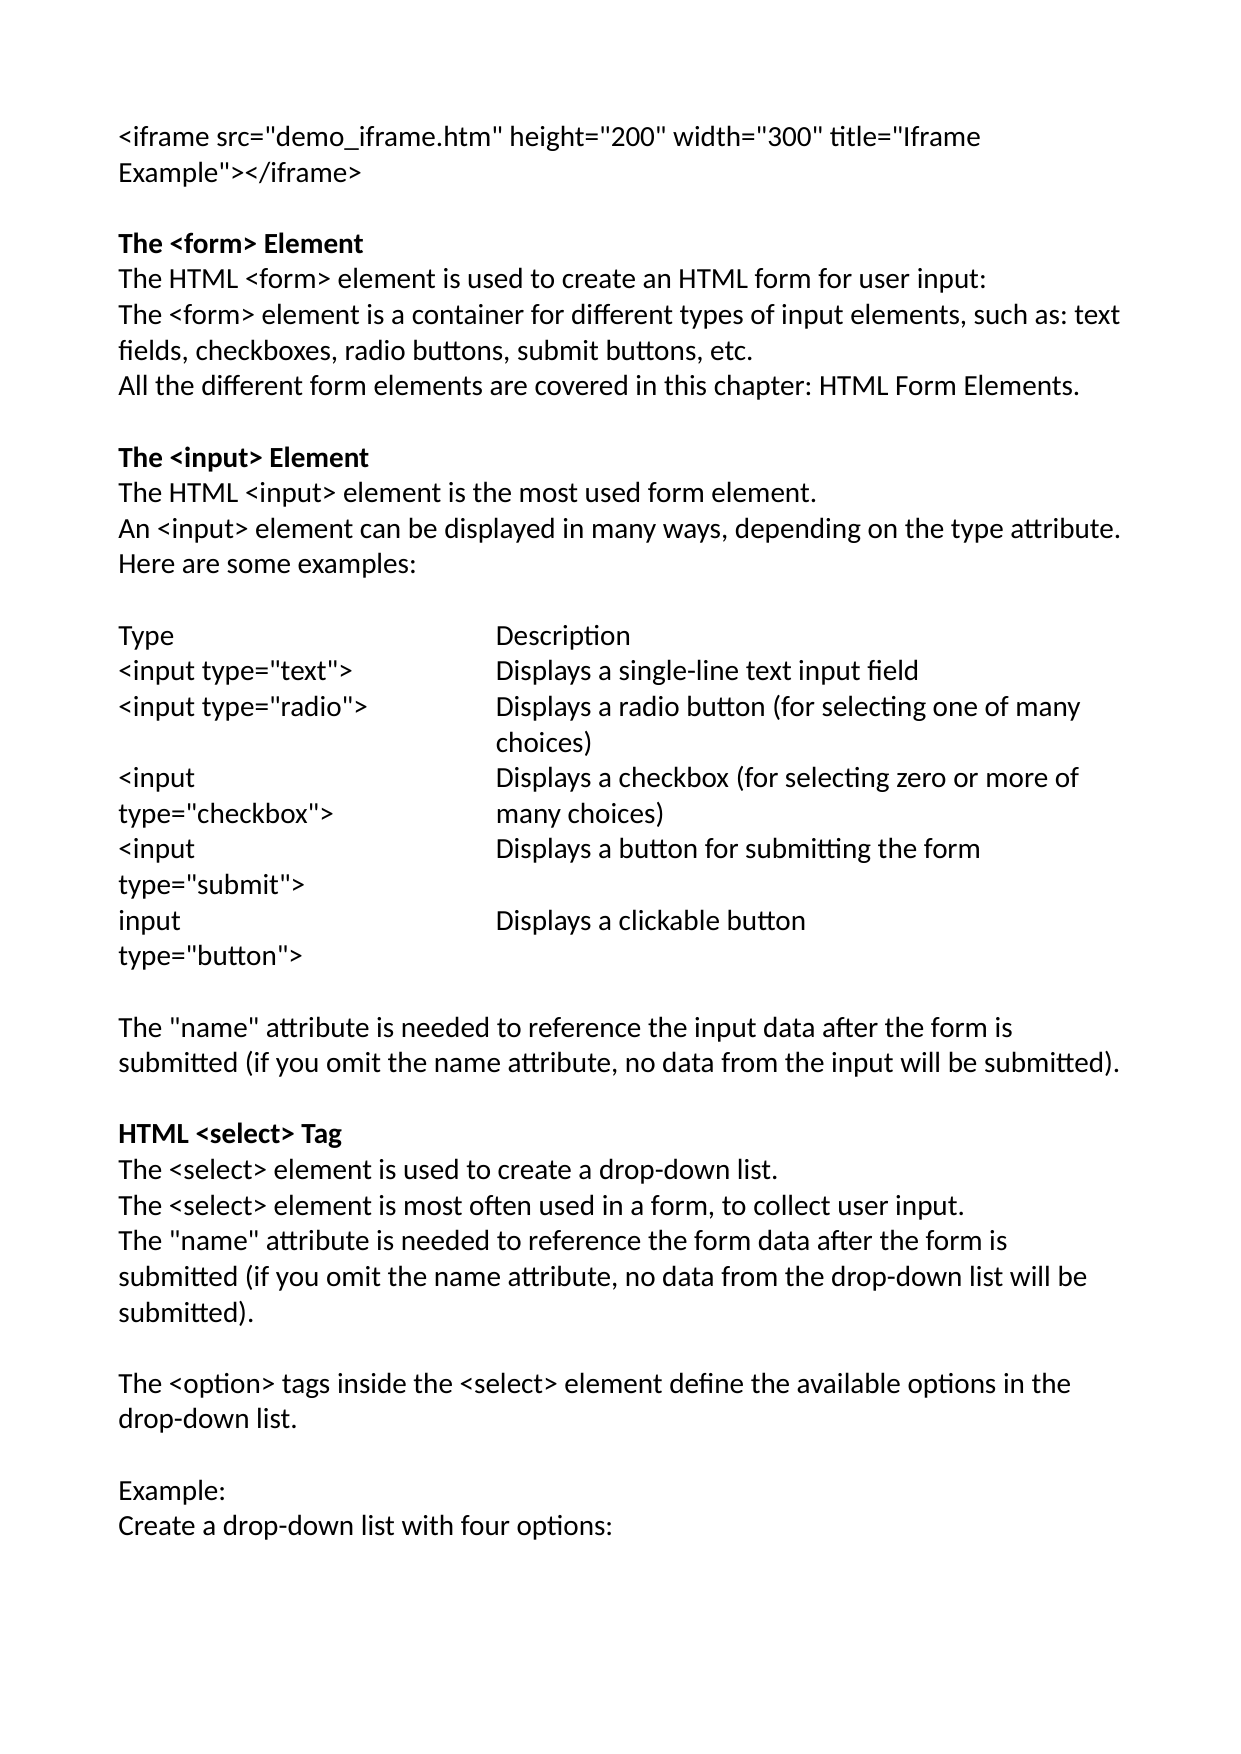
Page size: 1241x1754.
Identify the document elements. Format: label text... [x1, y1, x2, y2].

table_cell input type="button"> [118, 902, 496, 973]
table_cell <input type="radio"> [118, 688, 496, 759]
text The <select> element is most often used in a form, to collect user input. [118, 1187, 1122, 1222]
text The "name" attribute is needed to reference the input data after the form is submitted (if you omit the name attribute, no data from the input will be submitted). [118, 1009, 1122, 1080]
text The <input> Element [118, 439, 1122, 474]
table_cell Displays a button for submitting the form [496, 831, 1122, 902]
text The <option> tags inside the <select> element define the available options in the drop-down list. [118, 1365, 1122, 1436]
text HTML <select> Tag [118, 1116, 1122, 1151]
table_header Description [496, 617, 1122, 652]
text The <select> element is used to create a drop-down list. [118, 1151, 1122, 1187]
table_cell Displays a radio button (for selecting one of many choices) [496, 688, 1122, 759]
table_cell Displays a single-line text input field [496, 653, 1122, 688]
text Example: [118, 1472, 1122, 1507]
text Create a drop-down list with four options: [118, 1507, 1122, 1543]
table_header Type [118, 617, 496, 652]
text All the different form elements are covered in this chapter: HTML Form Elements. [118, 367, 1122, 403]
text Here are some examples: [118, 546, 1122, 581]
text The HTML <input> element is the most used form element. [118, 474, 1122, 510]
text The HTML <form> element is used to create an HTML form for user input: [118, 261, 1122, 296]
table_cell <input type="checkbox"> [118, 759, 496, 831]
table_cell <input type="text"> [118, 653, 496, 688]
table_cell Displays a checkbox (for selecting zero or more of many choices) [496, 759, 1122, 831]
text The "name" attribute is needed to reference the form data after the form is submitted (if you omit the name attribute, no data from the drop-down list will be submitted). [118, 1222, 1122, 1329]
text The <form> Element [118, 225, 1122, 261]
table_cell Displays a clickable button [496, 902, 1122, 973]
text An <input> element can be displayed in many ways, depending on the type attribute. [118, 510, 1122, 546]
text <iframe src="demo_iframe.htm" height="200" width="300" title="Iframe Example"></iframe> [118, 118, 1122, 189]
table_cell <input type="submit"> [118, 831, 496, 902]
text The <form> element is a container for different types of input elements, such as: text fields, checkboxes, radio buttons, submit buttons, etc. [118, 296, 1122, 367]
